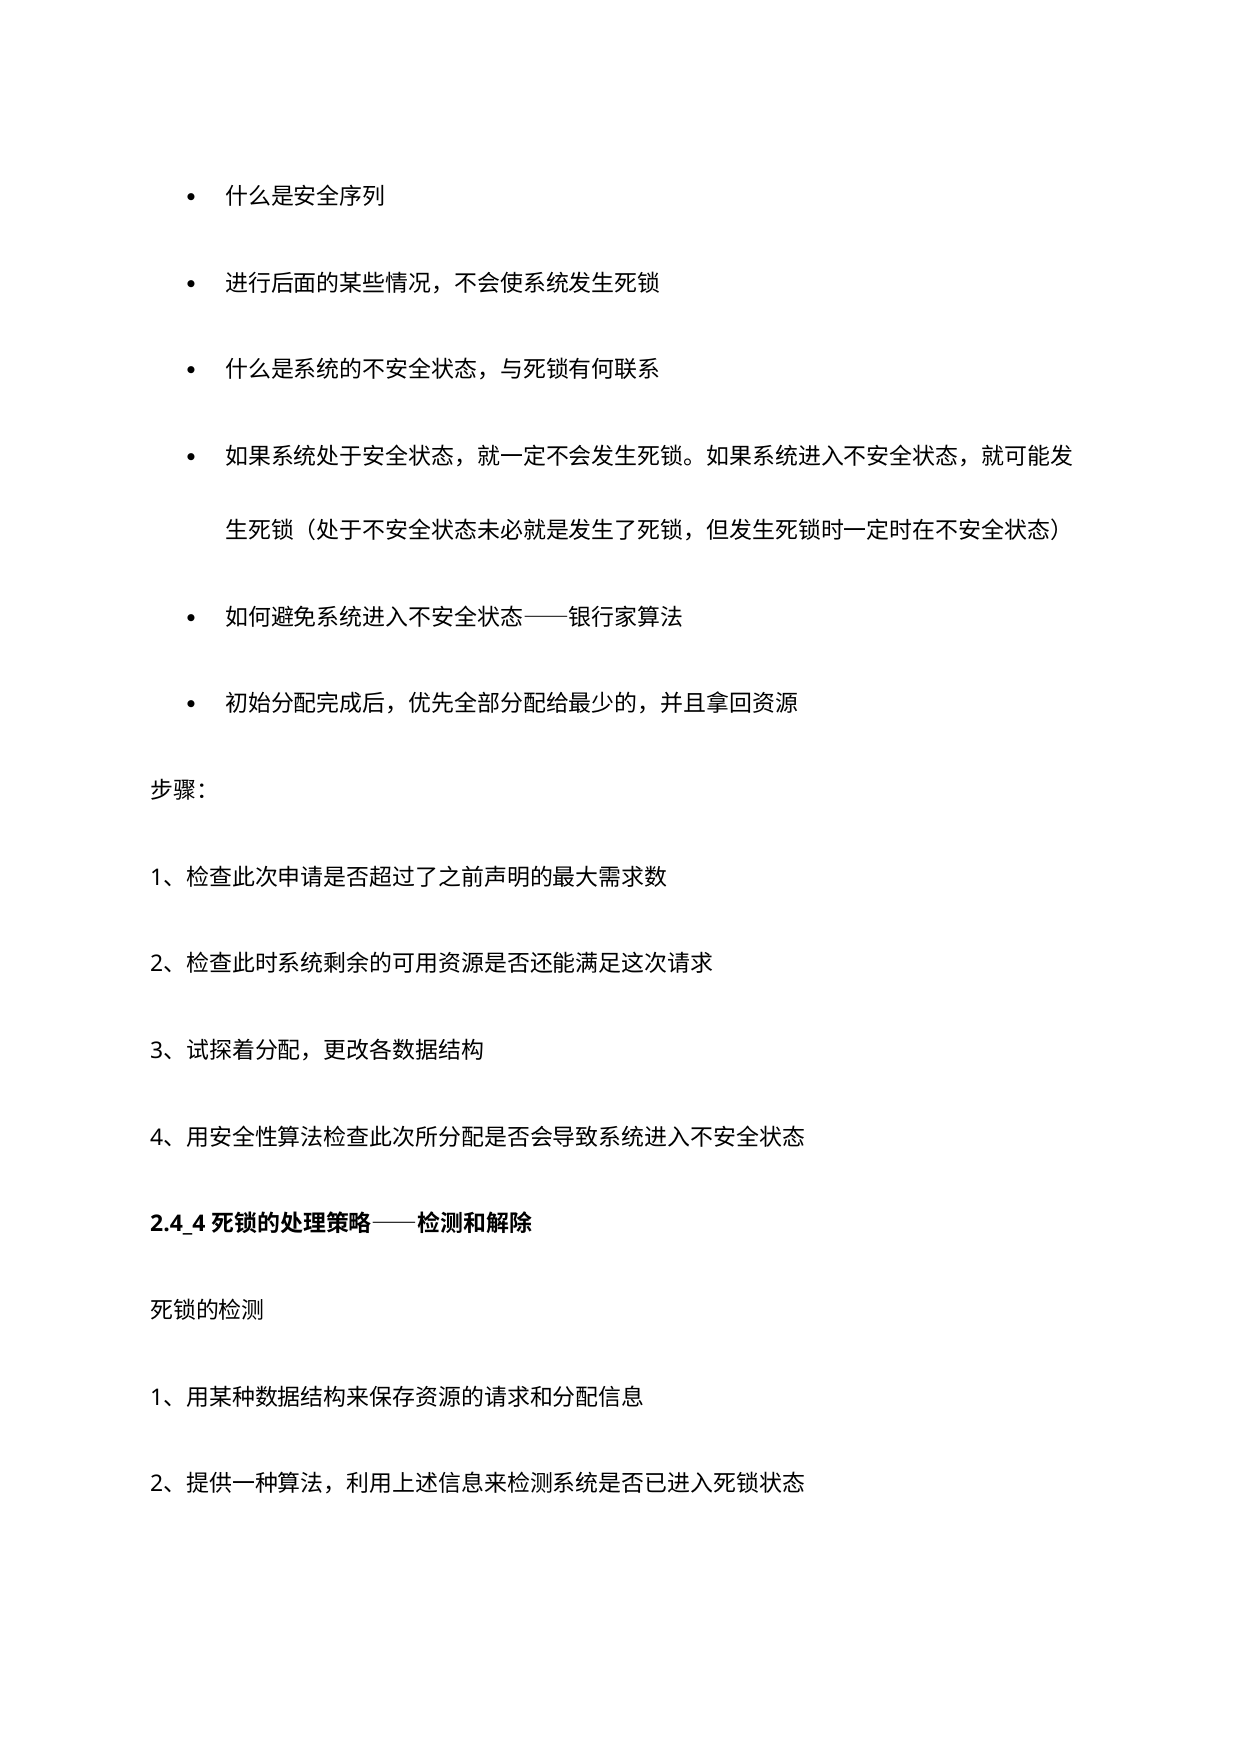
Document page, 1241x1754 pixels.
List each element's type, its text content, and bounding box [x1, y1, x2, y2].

list 进行后面的某些情况，不会使系统发生死锁 [187, 248, 1090, 313]
list 初始分配完成后，优先全部分配给最少的，并且拿回资源 [187, 669, 1090, 734]
text 4、用安全性算法检查此次所分配是否会导致系统进入不安全状态 [150, 1103, 1090, 1168]
text 步骤： [150, 756, 1090, 821]
text 2、检查此时系统剩余的可用资源是否还能满足这次请求 [150, 929, 1090, 994]
text 死锁的检测 [150, 1276, 1090, 1341]
list 什么是安全序列 [187, 162, 1090, 227]
text 2、提供一种算法，利用上述信息来检测系统是否已进入死锁状态 [150, 1449, 1090, 1514]
list 如果系统处于安全状态，就一定不会发生死锁。如果系统进入不安全状态，就可能发生死锁（处于不安全状态未必就是发生了死锁，但发生死锁时一定时在不安全状态） [187, 422, 1090, 561]
text 1、检查此次申请是否超过了之前声明的最大需求数 [150, 843, 1090, 908]
text 1、用某种数据结构来保存资源的请求和分配信息 [150, 1362, 1090, 1427]
list 如何避免系统进入不安全状态——银行家算法 [187, 583, 1090, 648]
list 什么是系统的不安全状态，与死锁有何联系 [187, 335, 1090, 400]
text 2.4_4 死锁的处理策略——检测和解除 [150, 1189, 1090, 1254]
text 3、试探着分配，更改各数据结构 [150, 1016, 1090, 1081]
